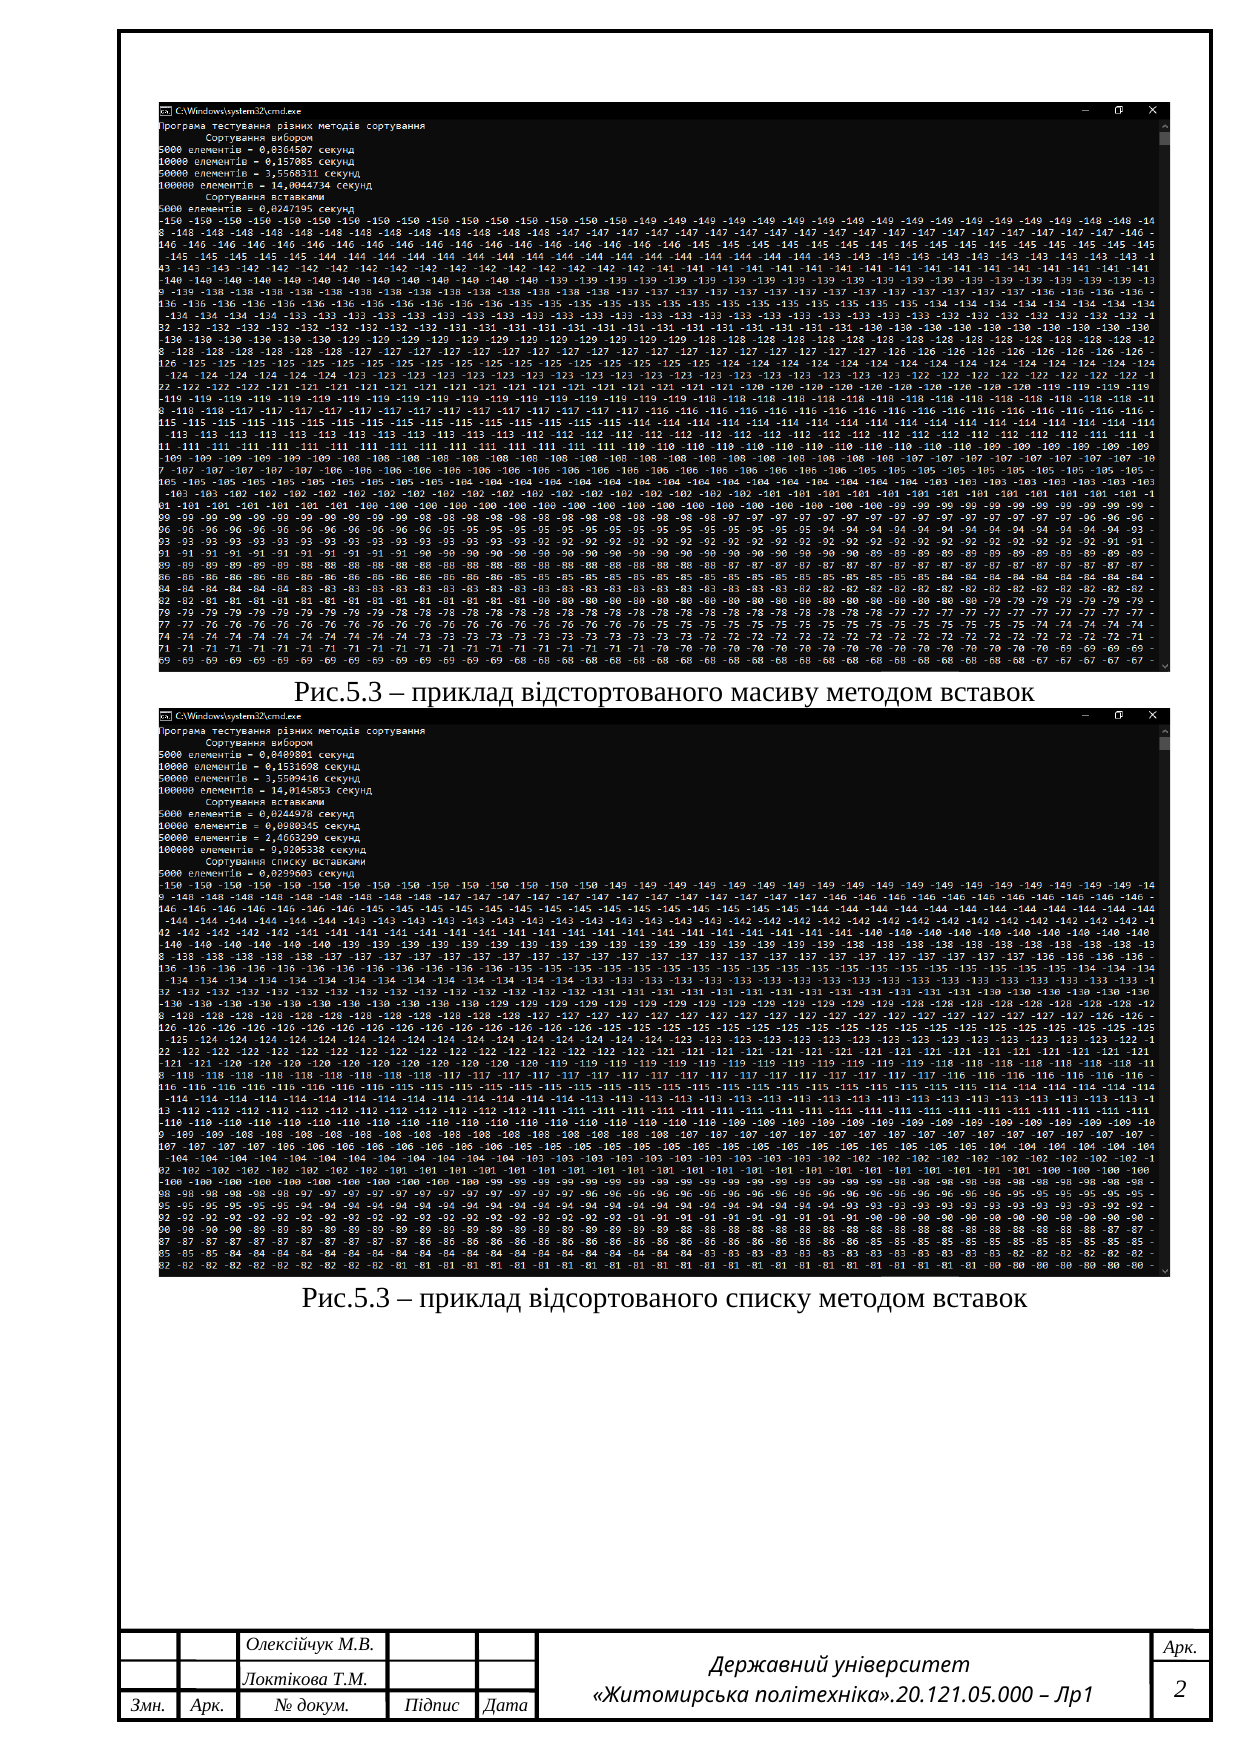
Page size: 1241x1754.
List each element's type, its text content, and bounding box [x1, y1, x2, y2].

picture [158, 102, 1171, 672]
text Рис.5.3 – приклад відсортованого списку методом вставок [148, 1280, 1181, 1313]
picture [158, 708, 1171, 1277]
